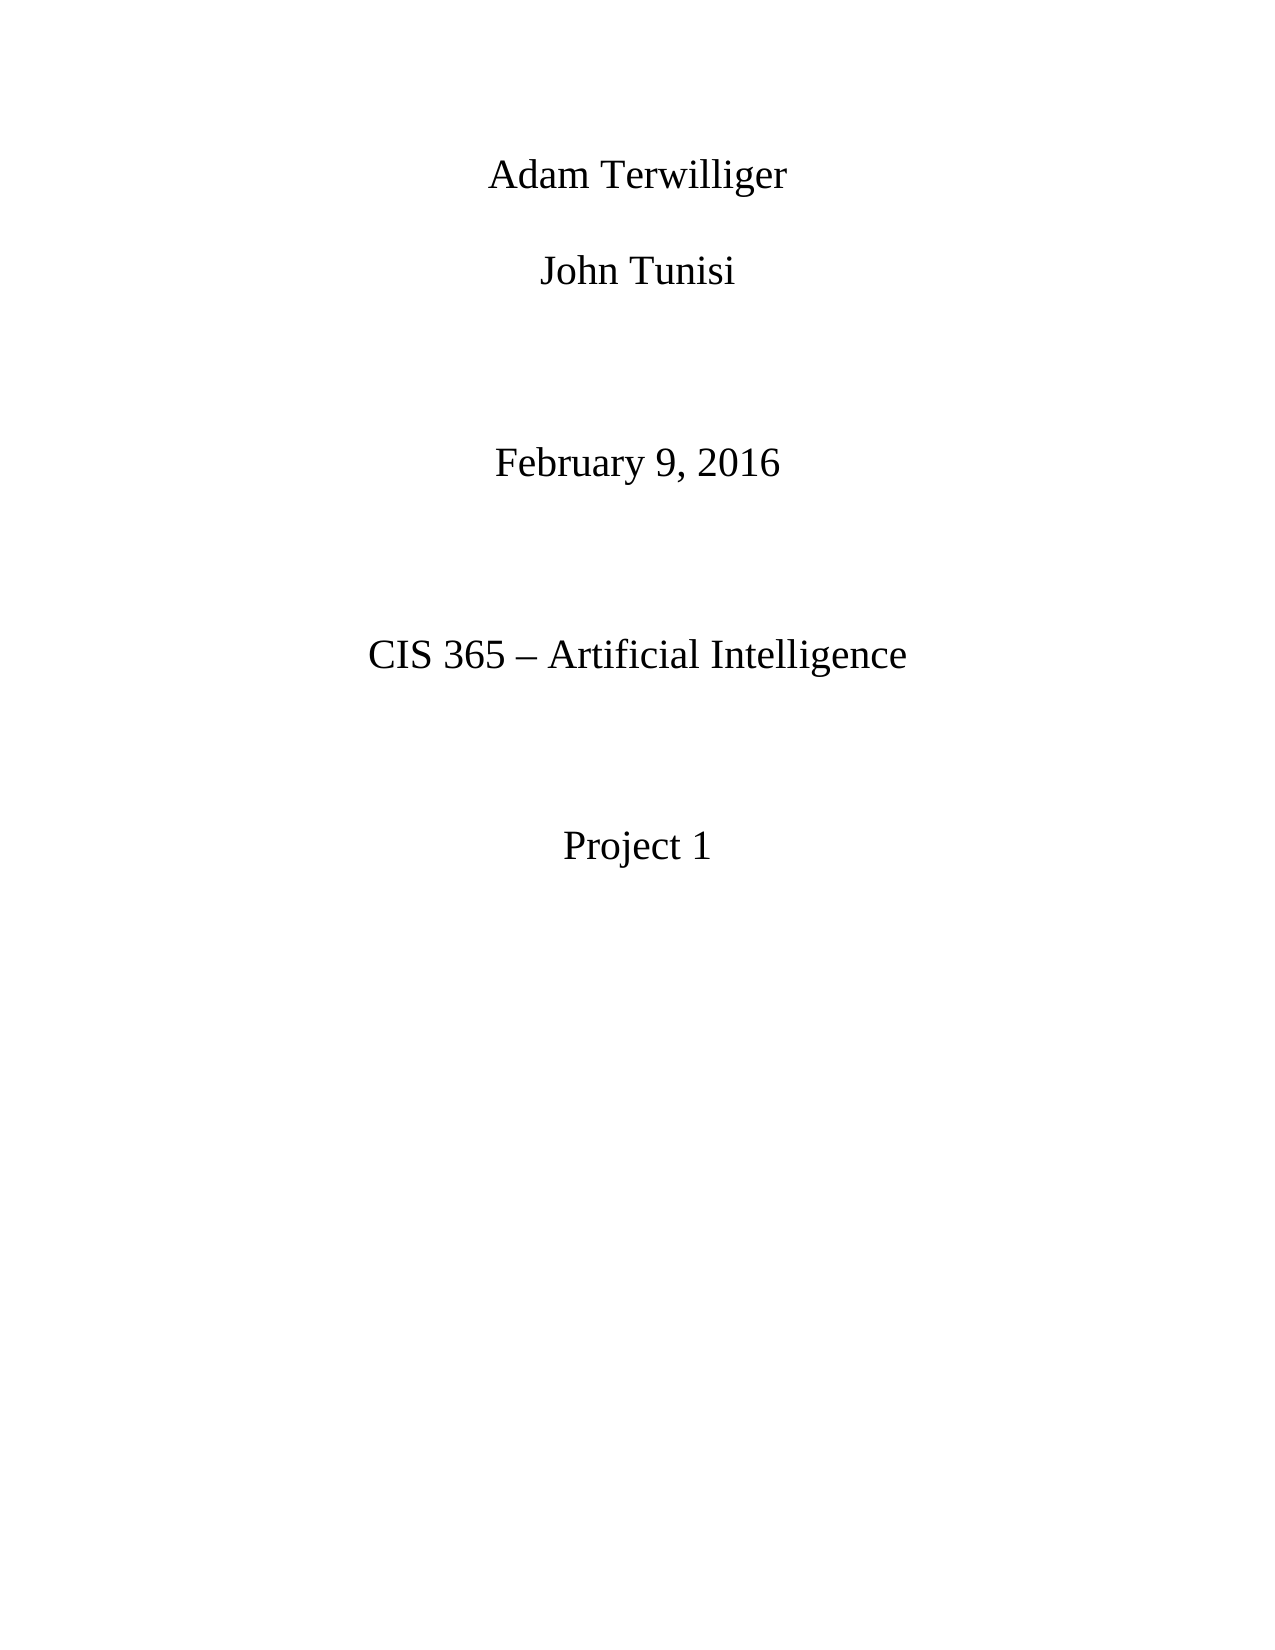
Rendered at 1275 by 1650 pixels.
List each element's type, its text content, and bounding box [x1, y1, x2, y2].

text Project 1 [150, 821, 1125, 869]
text February 9, 2016 [150, 437, 1125, 485]
text John Tunisi [150, 246, 1125, 294]
text CIS 365 – Artificial Intelligence [150, 629, 1125, 677]
text Adam Terwilliger [150, 150, 1125, 198]
